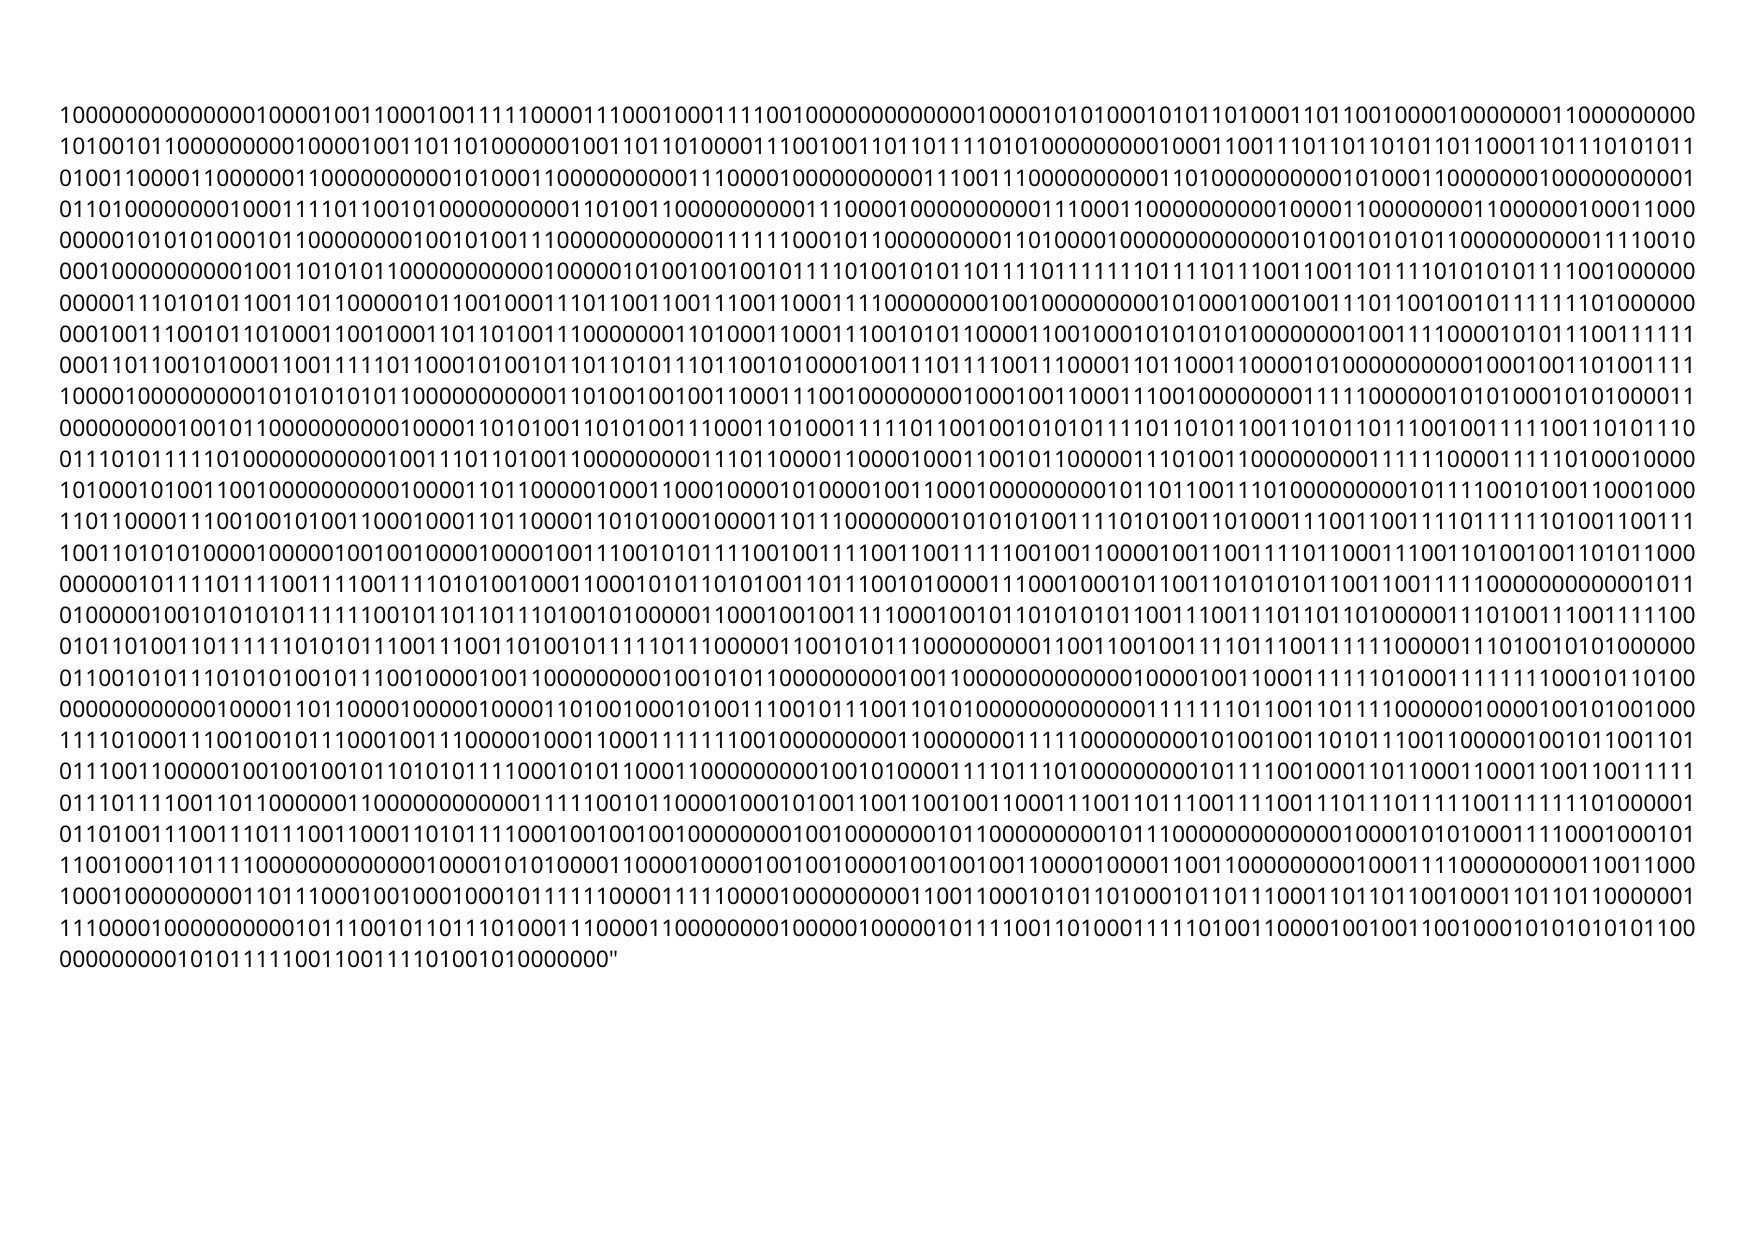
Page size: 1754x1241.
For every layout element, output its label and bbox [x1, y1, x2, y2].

text [59, 99, 1698, 974]
